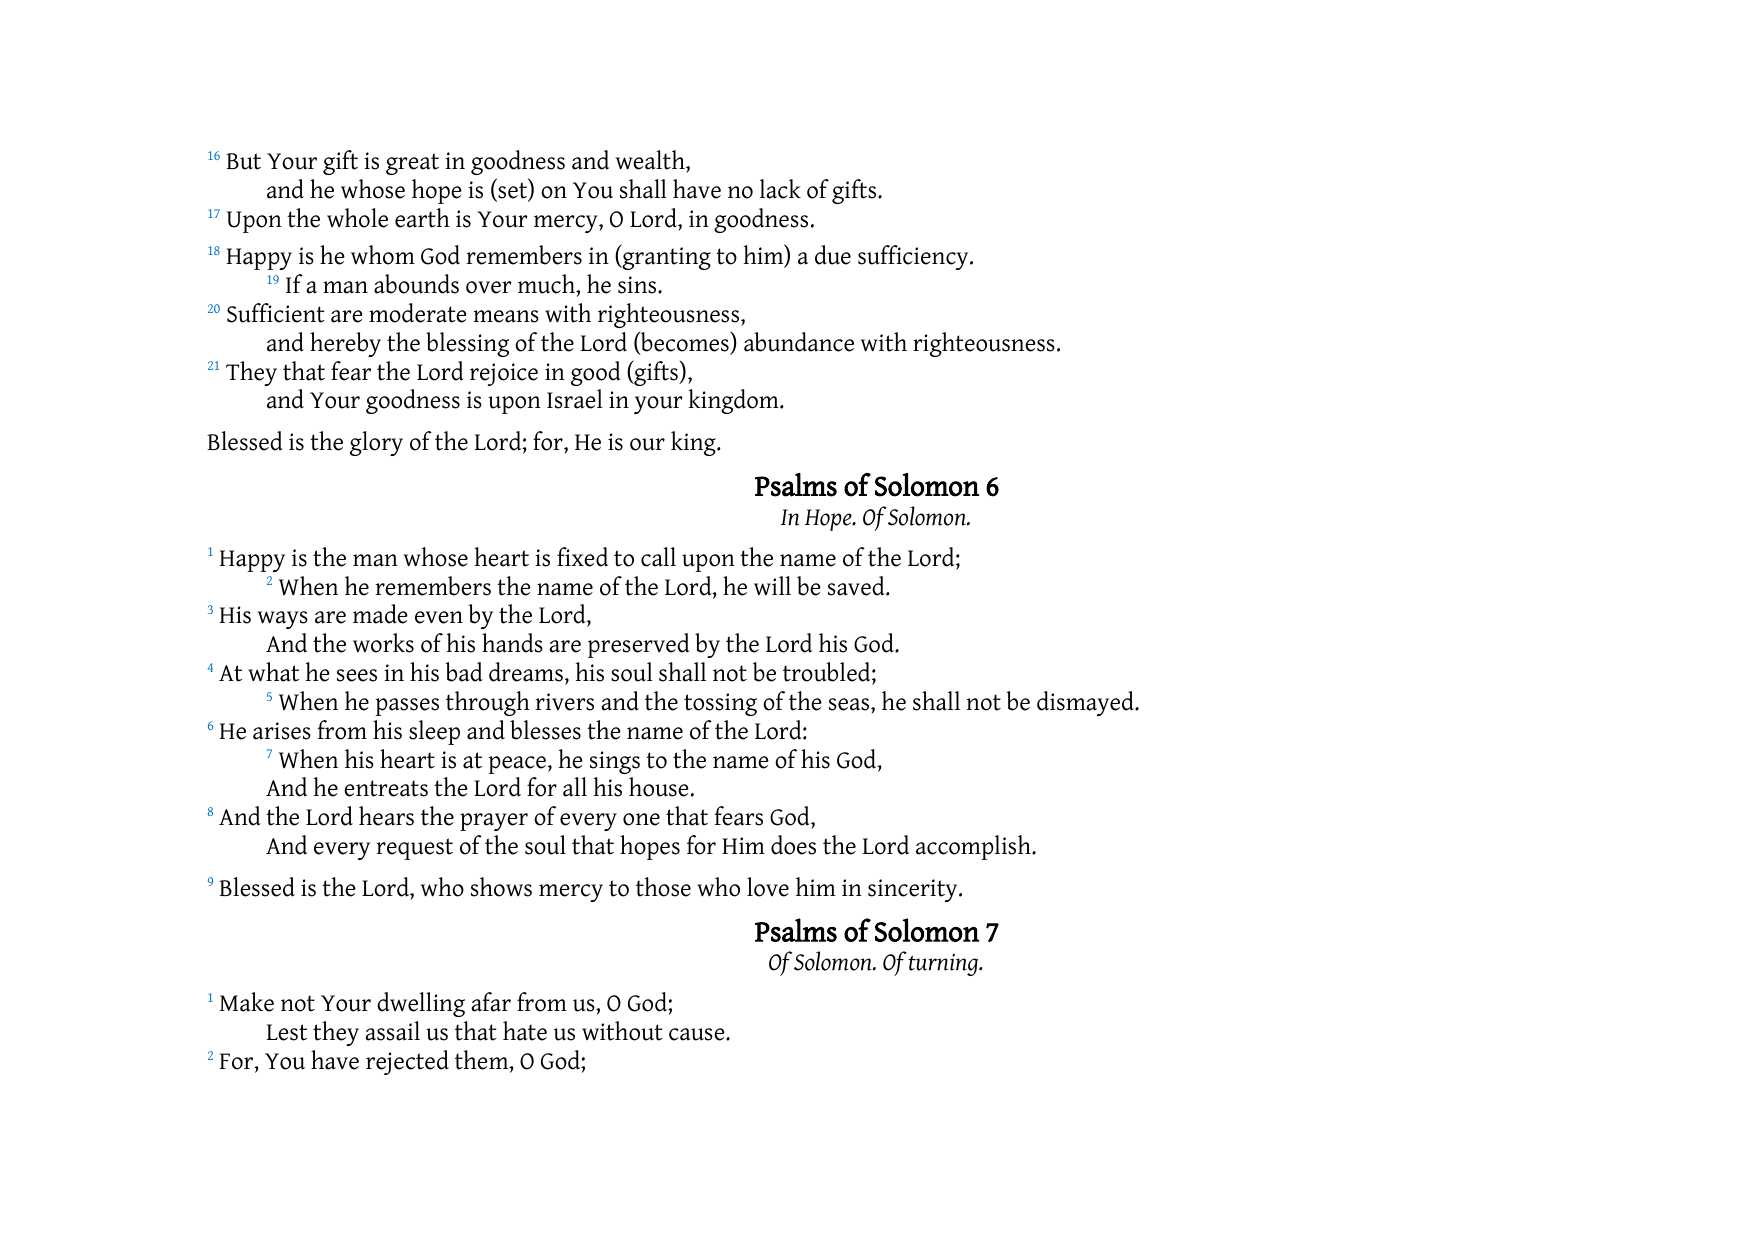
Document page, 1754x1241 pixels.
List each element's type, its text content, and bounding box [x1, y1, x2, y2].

text Psalms of Solomon 6 [148, 469, 1606, 503]
text 1 Happy is the man whose heart is fixed to call upon the name of the Lord; 2 When he remembers the name of the Lord, he will be saved. [207, 544, 1606, 602]
text 8 And the Lord hears the prayer of every one that fears God, And every request of the soul that hopes for Him does the Lord accomplish. [207, 804, 1606, 861]
text In Hope. Of Solomon. [148, 503, 1606, 532]
text Psalms of Solomon 7 [148, 915, 1606, 949]
text Blessed is the glory of the Lord; for, He is our king. [207, 428, 1606, 457]
text 20 Sufficient are moderate means with righteousness, and hereby the blessing of the Lord (becomes) abundance with righteousness. [207, 300, 1606, 358]
text 17 Upon the whole earth is Your mercy, O Lord, in goodness. [207, 205, 1606, 234]
text 9 Blessed is the Lord, who shows mercy to those who love him in sincerity. [207, 874, 1606, 903]
text Of Solomon. Of turning. [148, 949, 1606, 977]
text 21 They that fear the Lord rejoice in good (gifts), and Your goodness is upon Israel in your kingdom. [207, 358, 1606, 416]
text 6 He arises from his sleep and blesses the name of the Lord: 7 When his heart is at peace, he sings to the name of his God, And he entreats the Lord for all his house. [207, 717, 1606, 804]
text 1 Make not Your dwelling afar from us, O God; Lest they assail us that hate us without cause. [207, 990, 1606, 1047]
text 18 Happy is he whom God remembers in (granting to him) a due sufficiency. 19 If a man abounds over much, he sins. [207, 243, 1606, 300]
text 3 His ways are made even by the Lord, And the works of his hands are preserved by the Lord his God. [207, 602, 1606, 659]
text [207, 1047, 1606, 1076]
text 4 At what he sees in his bad dreams, his soul shall not be troubled; 5 When he passes through rivers and the tossing of the seas, he shall not be dismayed. [207, 659, 1606, 717]
text 16 But Your gift is great in goodness and wealth, and he whose hope is (set) on You shall have no lack of gifts. [207, 148, 1606, 205]
